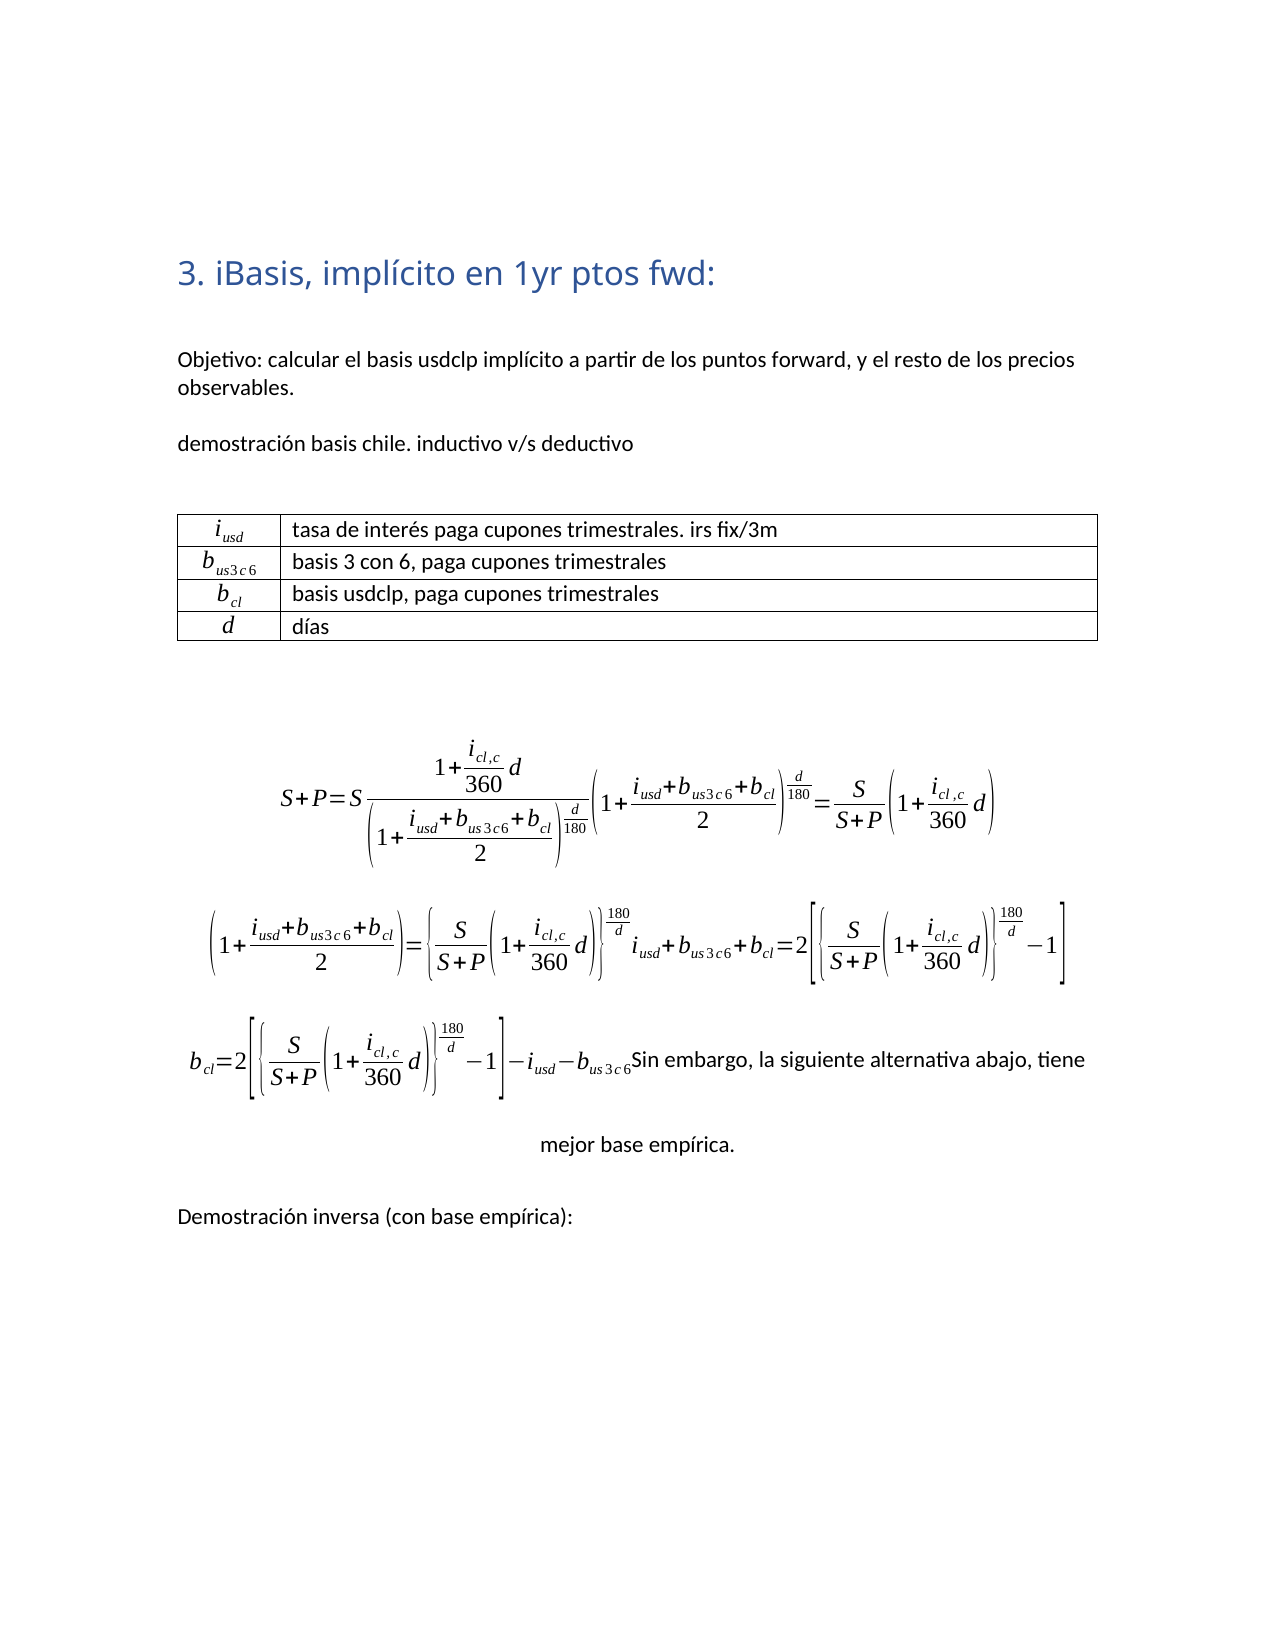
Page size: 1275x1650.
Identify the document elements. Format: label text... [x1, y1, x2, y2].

text Sin embargo, la siguiente alternativa abajo, tiene mejor base empírica. [177, 735, 1098, 1158]
text iBasis, implícito en 1yr ptos fwd: [177, 250, 1098, 295]
table_cell días [281, 612, 1097, 640]
table_cell [178, 612, 280, 640]
table_header [178, 515, 280, 546]
text Demostración inversa (con base empírica): [177, 1202, 1098, 1231]
table_header tasa de interés paga cupones trimestrales. irs fix/3m [281, 515, 1097, 546]
text Objetivo: calcular el basis usdclp implícito a partir de los puntos forward, y el resto de los precios observables. [177, 346, 1098, 402]
text demostración basis chile. inductivo v/s deductivo [177, 429, 1098, 458]
table_cell basis 3 con 6, paga cupones trimestrales [281, 547, 1097, 578]
table_cell basis usdclp, paga cupones trimestrales [281, 580, 1097, 611]
table_cell [178, 547, 280, 578]
table_cell [178, 580, 280, 611]
